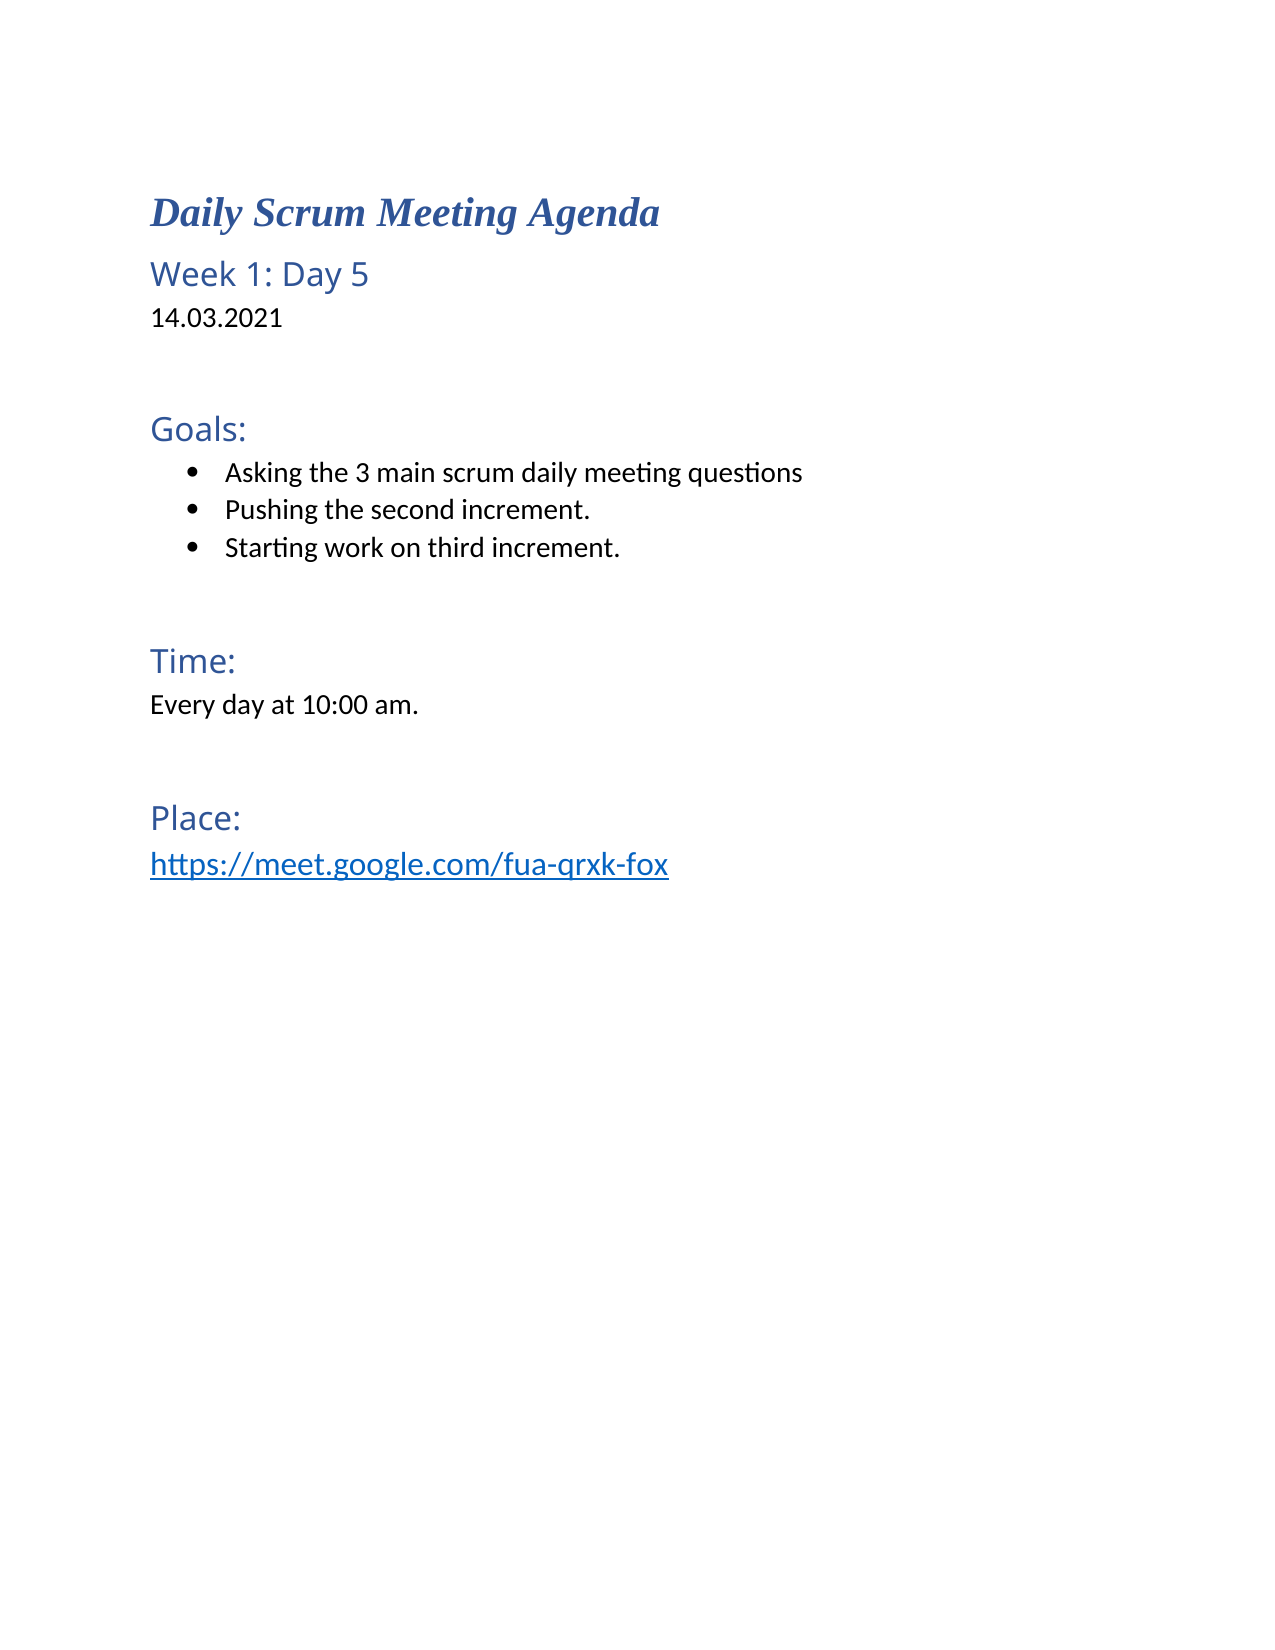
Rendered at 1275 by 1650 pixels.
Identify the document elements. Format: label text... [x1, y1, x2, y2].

subtitle Place: [150, 795, 1125, 840]
subtitle Time: [150, 638, 1125, 683]
text 14.03.2021 [150, 299, 1125, 334]
subtitle Goals: [150, 406, 1125, 451]
text https://meet.google.com/fua-qrxk-fox [150, 843, 1125, 883]
list Asking the 3 main scrum daily meeting questions [187, 454, 1125, 489]
text Every day at 10:00 am. [150, 686, 1125, 722]
subtitle Daily Scrum Meeting Agenda [150, 187, 1125, 235]
subtitle Week 1: Day 5 [150, 251, 1125, 296]
list Starting work on third increment. [187, 529, 1125, 565]
list Pushing the second increment. [187, 491, 1125, 527]
